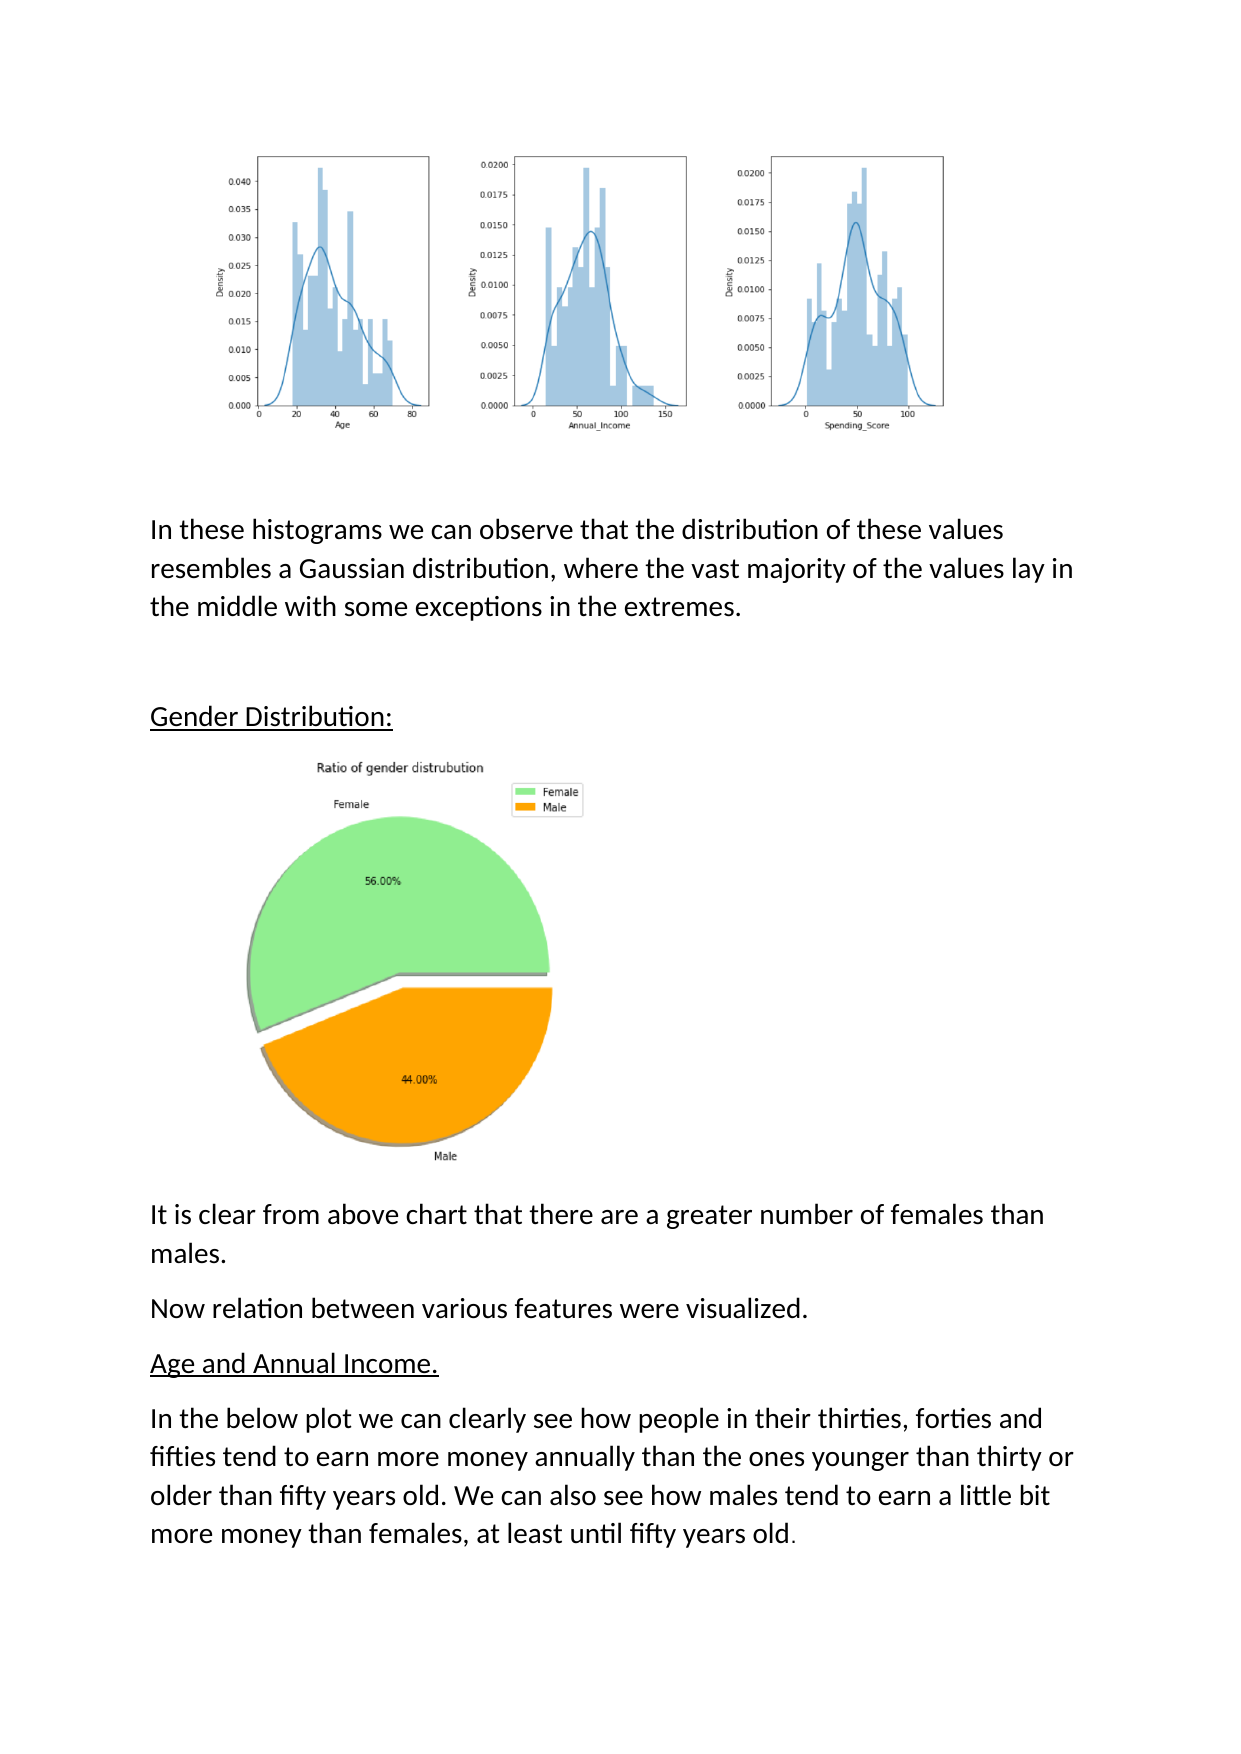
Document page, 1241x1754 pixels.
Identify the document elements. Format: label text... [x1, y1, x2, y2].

text In the below plot we can clearly see how people in their thirties, forties and fifties tend to earn more money annually than the ones younger than thirty or older than fifty years old. We can also see how males tend to earn a little bit more money than females, at least until fifty years old. [150, 1400, 1090, 1551]
text Gender Distribution: [150, 698, 1090, 734]
text Age and Annual Income. [150, 1345, 1090, 1381]
picture [150, 150, 1089, 438]
text It is clear from above chart that there are a greater number of females than males. [150, 1196, 1090, 1270]
text Now relation between various features were visualized. [150, 1290, 1090, 1325]
picture [150, 753, 648, 1178]
text In these histograms we can observe that the distribution of these values resembles a Gaussian distribution, where the vast majority of the values lay in the middle with some exceptions in the extremes. [150, 511, 1090, 624]
